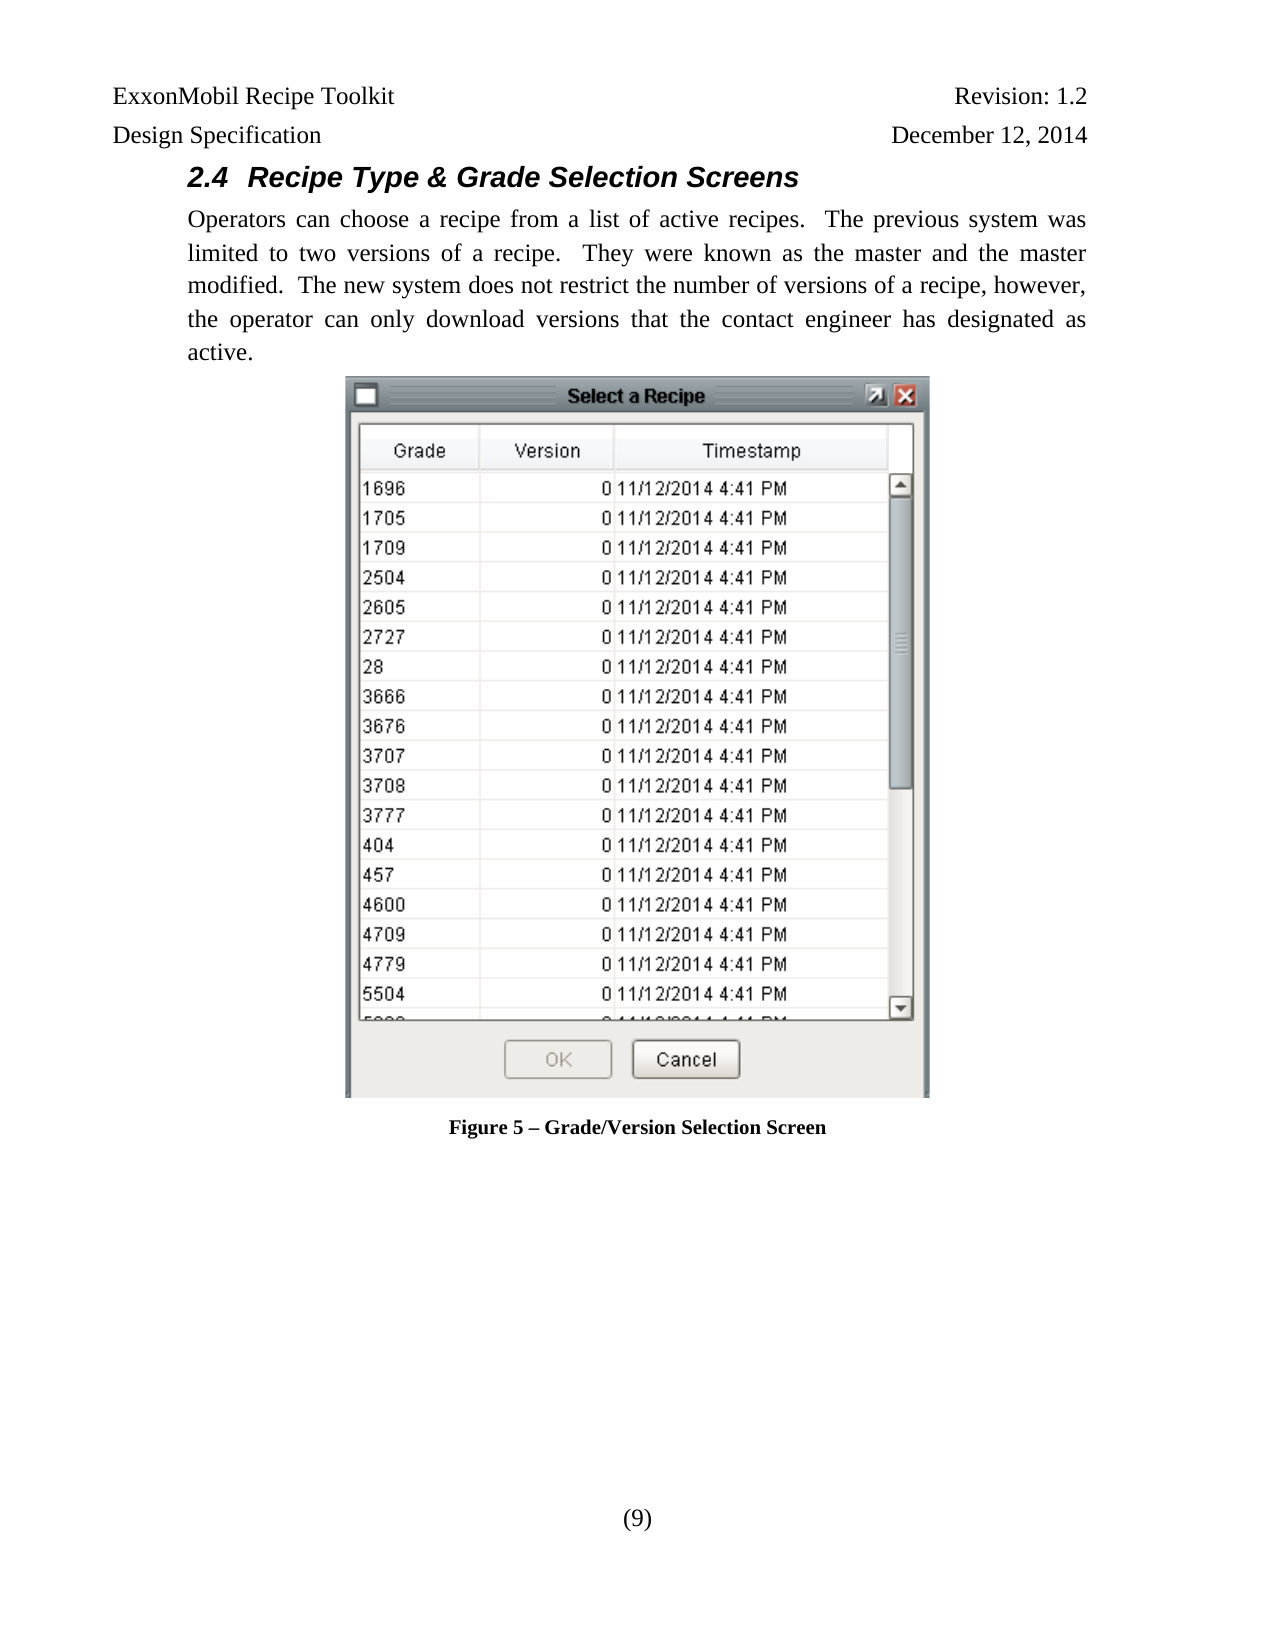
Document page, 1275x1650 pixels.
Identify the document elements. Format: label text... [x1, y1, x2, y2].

subtitle Recipe Type & Grade Selection Screens [187, 160, 1087, 193]
text Operators can choose a recipe from a list of active recipes. The previous system was limited to two versions of a recipe. They were known as the master and the master modified. The new system does not restrict the number of versions of a recipe, however, the operator can only download versions that the contact engineer has designated as active. [187, 204, 1087, 365]
text Figure 5 – Grade/Version Selection Screen [187, 1114, 1087, 1139]
picture [345, 376, 930, 1098]
